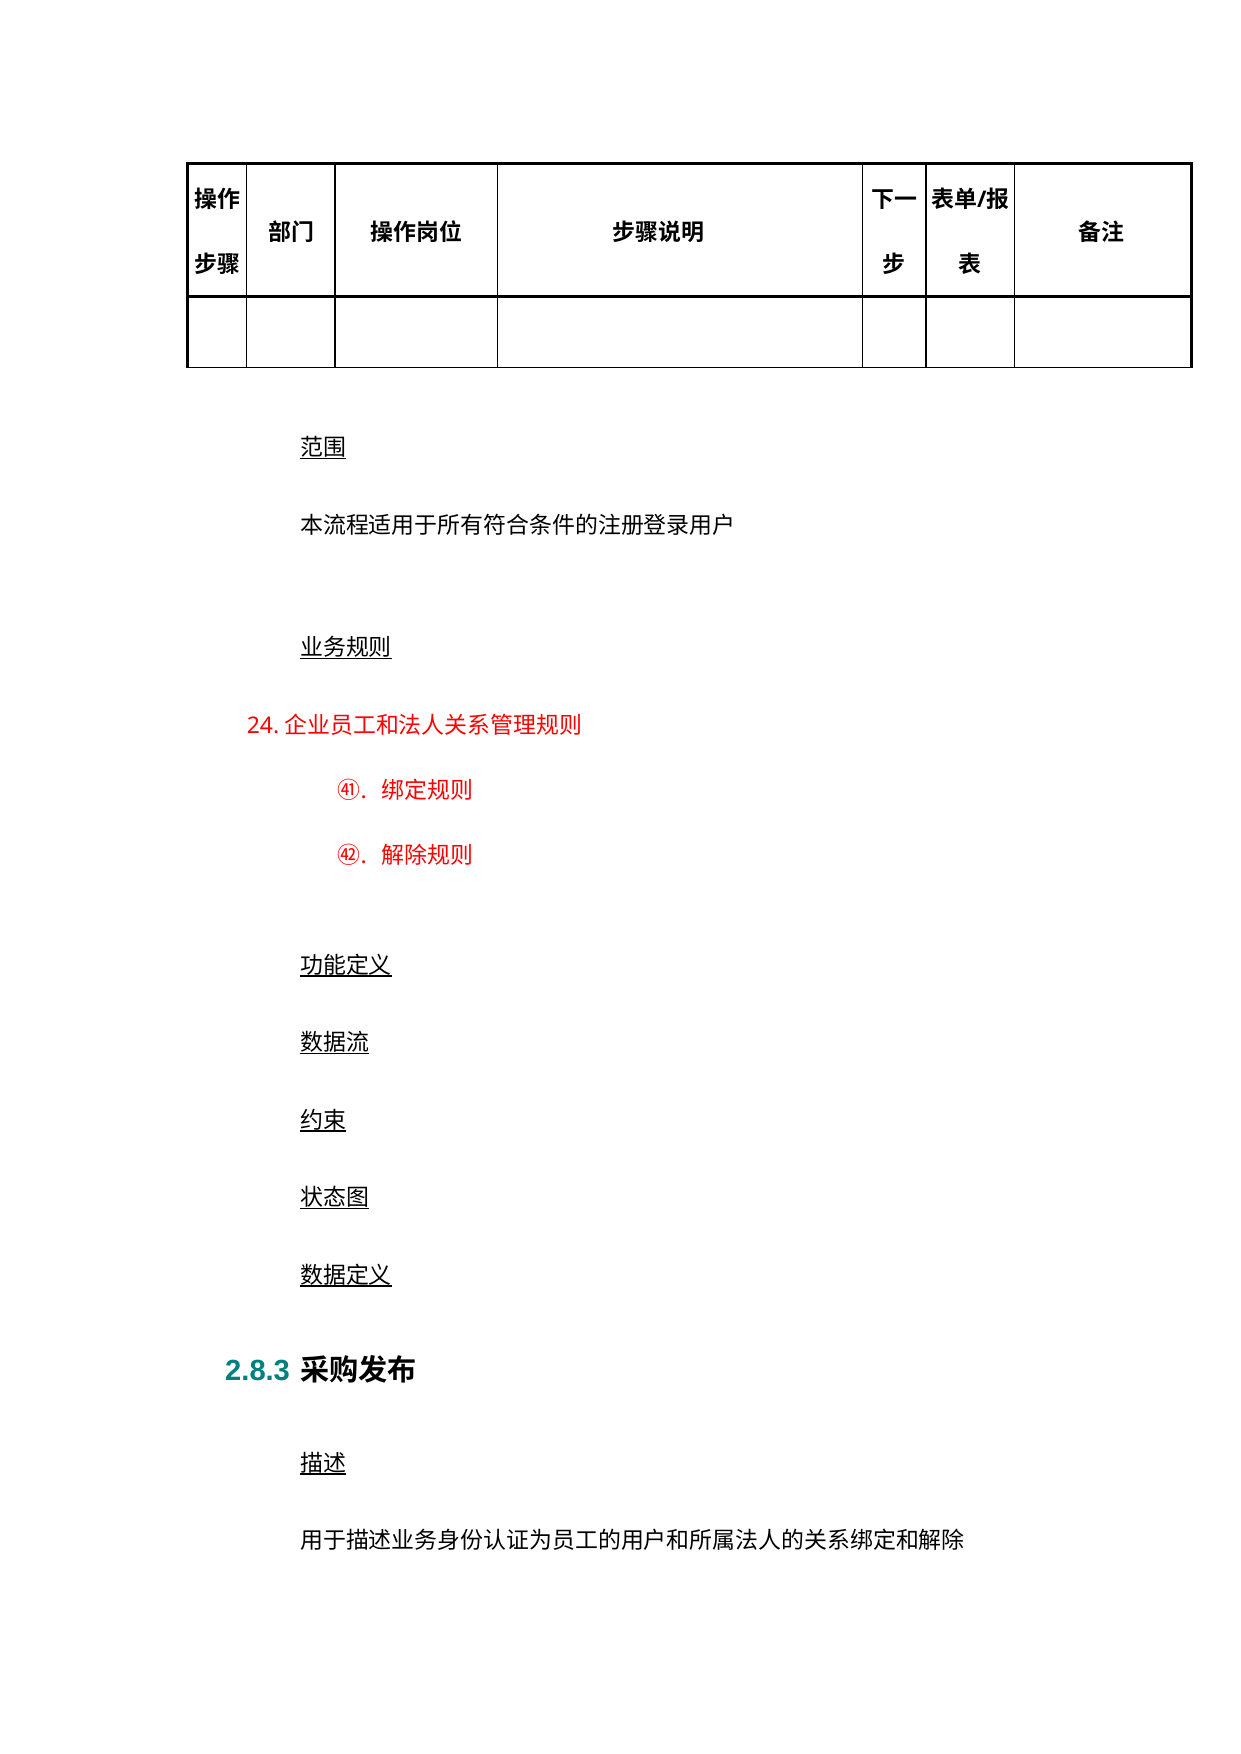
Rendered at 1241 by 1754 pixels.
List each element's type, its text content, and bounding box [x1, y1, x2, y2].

text 功能定义 [300, 931, 1053, 996]
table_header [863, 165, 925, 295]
list 绑定规则 [337, 756, 1053, 821]
list 解除规则 [337, 821, 1053, 886]
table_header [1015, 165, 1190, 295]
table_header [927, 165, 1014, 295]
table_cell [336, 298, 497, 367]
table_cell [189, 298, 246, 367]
text 业务规则 [300, 613, 1053, 678]
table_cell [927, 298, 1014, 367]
text 描述 [300, 1429, 1053, 1494]
list 企业员工和法人关系管理规则 [247, 691, 1053, 756]
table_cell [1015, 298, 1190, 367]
text 约束 [300, 1086, 1053, 1151]
text 状态图 [300, 1163, 1053, 1228]
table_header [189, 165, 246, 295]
text 本流程适用于所有符合条件的注册登录用户 [300, 491, 1053, 556]
subtitle 采购发布 [225, 1335, 1053, 1400]
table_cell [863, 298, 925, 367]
text 数据流 [300, 1008, 1053, 1073]
text 数据定义 [300, 1241, 1053, 1306]
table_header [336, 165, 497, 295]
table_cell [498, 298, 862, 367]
text 范围 [300, 413, 1053, 478]
text 用于描述业务身份认证为员工的用户和所属法人的关系绑定和解除 [300, 1507, 1053, 1572]
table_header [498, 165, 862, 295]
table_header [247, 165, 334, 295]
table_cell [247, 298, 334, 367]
